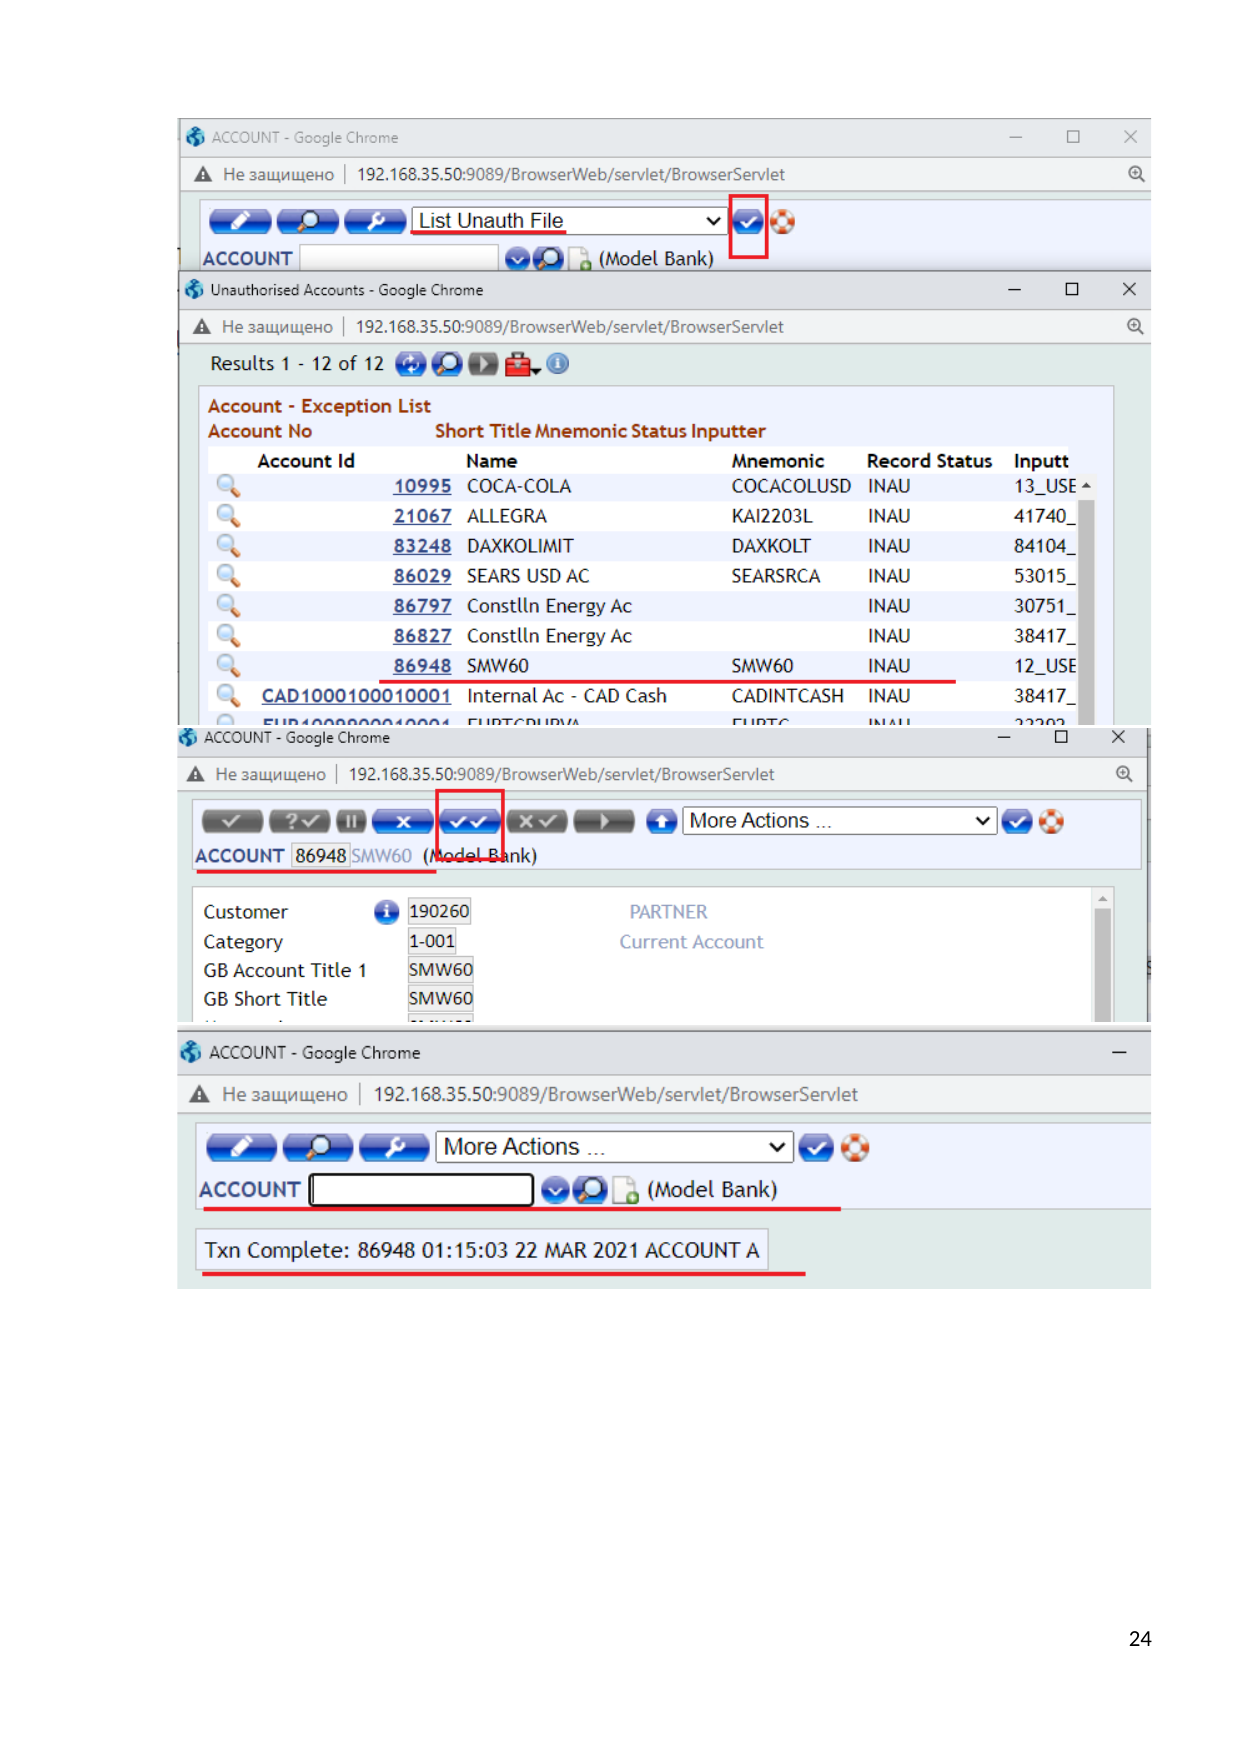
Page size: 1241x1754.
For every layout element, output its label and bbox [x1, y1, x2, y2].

picture [177, 118, 1152, 725]
picture [177, 728, 1152, 1022]
picture [177, 1025, 1152, 1289]
